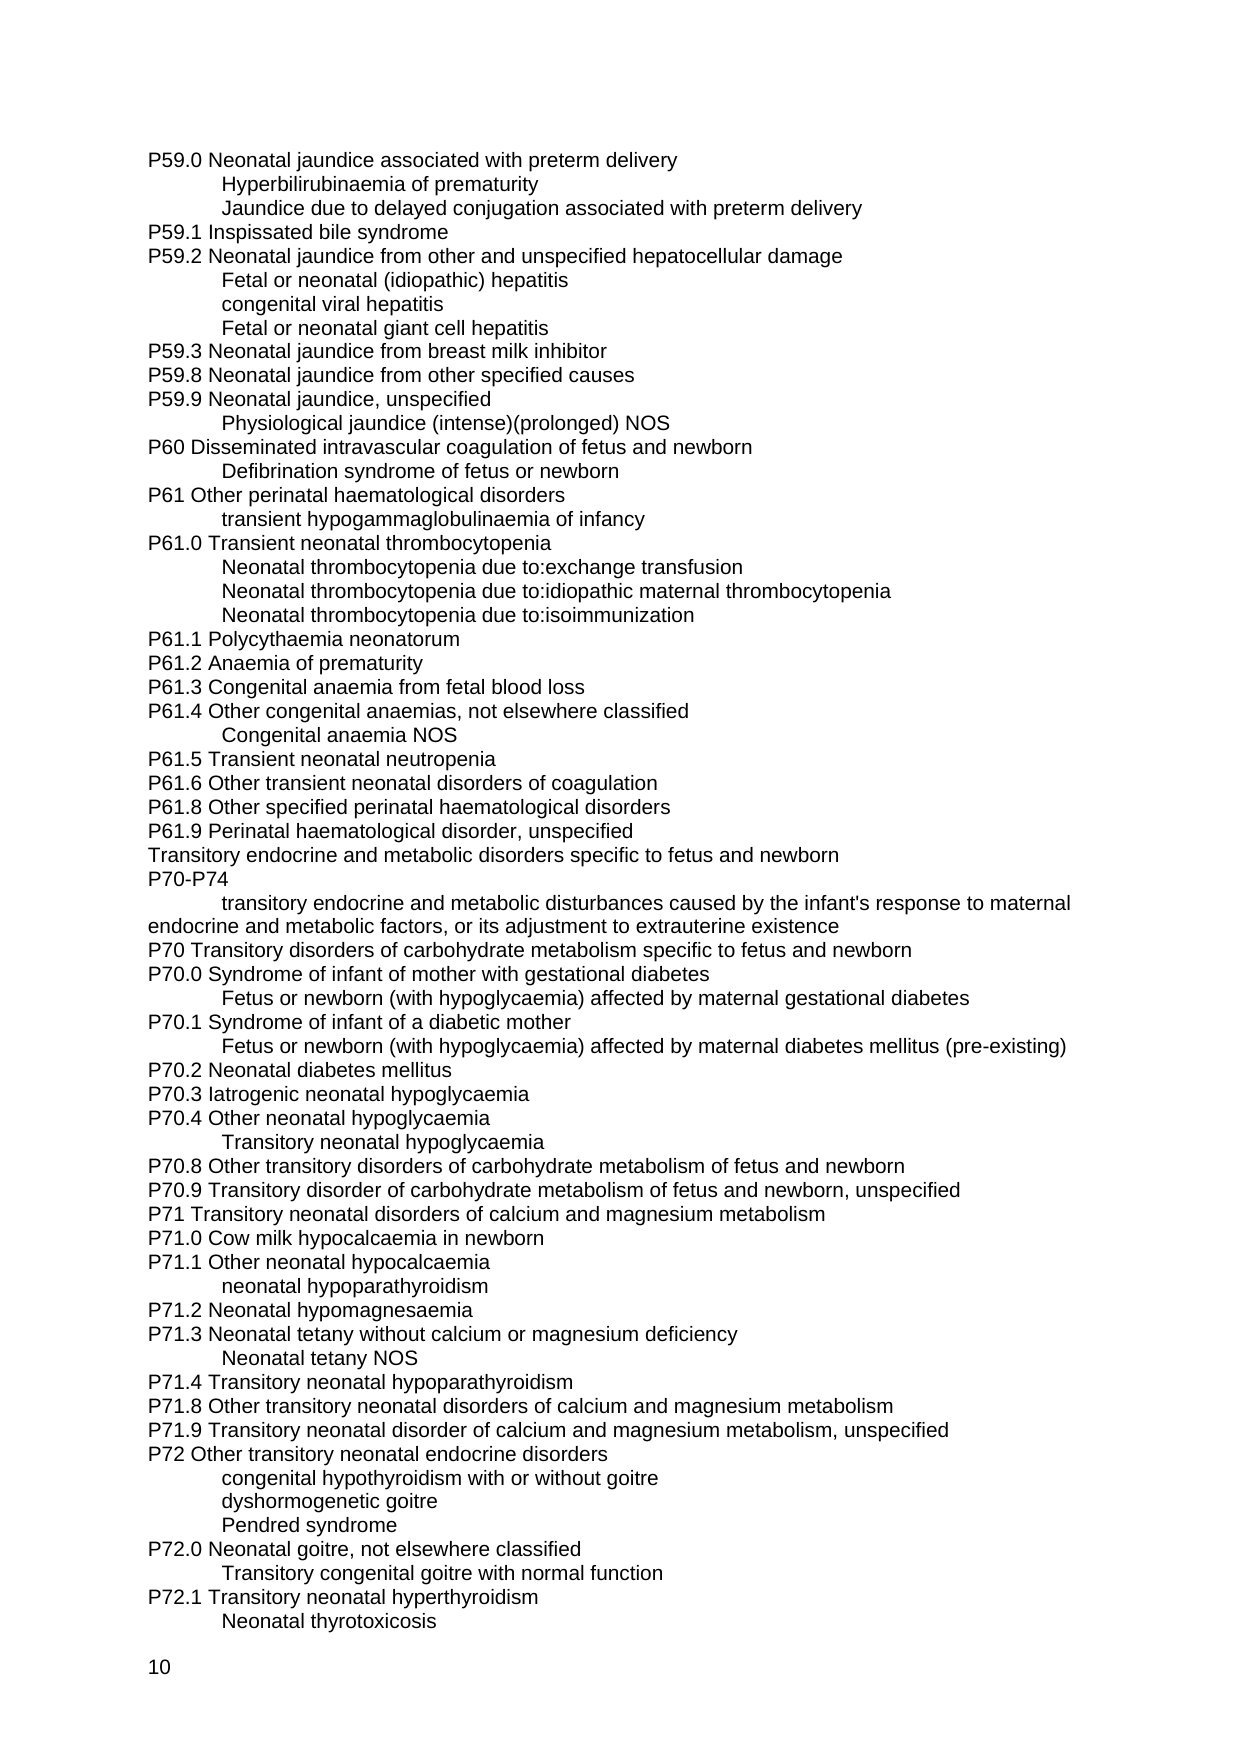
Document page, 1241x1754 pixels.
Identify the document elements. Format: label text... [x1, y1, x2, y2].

text P59.8 Neonatal jaundice from other specified causes [148, 363, 1092, 387]
text P72.0 Neonatal goitre, not elsewhere classified [148, 1537, 1092, 1561]
text P61.6 Other transient neonatal disorders of coagulation [148, 771, 1092, 794]
text P70.3 Iatrogenic neonatal hypoglycaemia [148, 1082, 1092, 1106]
text Transitory endocrine and metabolic disorders specific to fetus and newborn [148, 842, 1092, 866]
text Hyperbilirubinaemia of prematurity [148, 172, 1092, 196]
text P70.4 Other neonatal hypoglycaemia [148, 1106, 1092, 1130]
text Neonatal tetany NOS [148, 1346, 1092, 1369]
text P71 Transitory neonatal disorders of calcium and magnesium metabolism [148, 1202, 1092, 1226]
text P61.2 Anaemia of prematurity [148, 651, 1092, 675]
text P59.9 Neonatal jaundice, unspecified [148, 387, 1092, 411]
text P60 Disseminated intravascular coagulation of fetus and newborn [148, 435, 1092, 459]
text Neonatal thrombocytopenia due to:idiopathic maternal thrombocytopenia [148, 579, 1092, 603]
text Fetus or newborn (with hypoglycaemia) affected by maternal diabetes mellitus (pre-existing) [148, 1034, 1092, 1058]
text P61 Other perinatal haematological disorders [148, 483, 1092, 507]
text P71.4 Transitory neonatal hypoparathyroidism [148, 1369, 1092, 1393]
text congenital viral hepatitis [148, 291, 1092, 315]
text Congenital anaemia NOS [148, 723, 1092, 747]
text P71.8 Other transitory neonatal disorders of calcium and magnesium metabolism [148, 1393, 1092, 1417]
text neonatal hypoparathyroidism [148, 1274, 1092, 1298]
text P70.1 Syndrome of infant of a diabetic mother [148, 1010, 1092, 1034]
text P59.2 Neonatal jaundice from other and unspecified hepatocellular damage [148, 243, 1092, 267]
text Neonatal thrombocytopenia due to:isoimmunization [148, 603, 1092, 627]
text P61.4 Other congenital anaemias, not elsewhere classified [148, 699, 1092, 723]
text dyshormogenetic goitre [148, 1489, 1092, 1513]
text P61.5 Transient neonatal neutropenia [148, 747, 1092, 771]
text P72 Other transitory neonatal endocrine disorders [148, 1441, 1092, 1465]
text Pendred syndrome [148, 1513, 1092, 1537]
text transient hypogammaglobulinaemia of infancy [148, 507, 1092, 531]
text P71.9 Transitory neonatal disorder of calcium and magnesium metabolism, unspecified [148, 1417, 1092, 1441]
text P61.9 Perinatal haematological disorder, unspecified [148, 818, 1092, 842]
text P61.3 Congenital anaemia from fetal blood loss [148, 675, 1092, 699]
text Fetal or neonatal giant cell hepatitis [148, 315, 1092, 339]
text Fetal or neonatal (idiopathic) hepatitis [148, 267, 1092, 291]
text congenital hypothyroidism with or without goitre [148, 1465, 1092, 1489]
text P71.3 Neonatal tetany without calcium or magnesium deficiency [148, 1322, 1092, 1346]
text Transitory neonatal hypoglycaemia [148, 1130, 1092, 1154]
text transitory endocrine and metabolic disturbances caused by the infant's response to maternal endocrine and metabolic factors, or its adjustment to extrauterine existence [148, 890, 1092, 938]
text P70.2 Neonatal diabetes mellitus [148, 1058, 1092, 1082]
text P61.0 Transient neonatal thrombocytopenia [148, 531, 1092, 555]
text P70-P74 [148, 866, 1092, 890]
text Fetus or newborn (with hypoglycaemia) affected by maternal gestational diabetes [148, 986, 1092, 1010]
text P59.0 Neonatal jaundice associated with preterm delivery [148, 148, 1092, 172]
text P71.2 Neonatal hypomagnesaemia [148, 1298, 1092, 1322]
text P70 Transitory disorders of carbohydrate metabolism specific to fetus and newborn [148, 938, 1092, 962]
text P59.1 Inspissated bile syndrome [148, 219, 1092, 243]
text P70.0 Syndrome of infant of mother with gestational diabetes [148, 962, 1092, 986]
text Jaundice due to delayed conjugation associated with preterm delivery [148, 196, 1092, 219]
text P59.3 Neonatal jaundice from breast milk inhibitor [148, 339, 1092, 363]
text Physiological jaundice (intense)(prolonged) NOS [148, 411, 1092, 435]
text Neonatal thrombocytopenia due to:exchange transfusion [148, 555, 1092, 579]
text P71.0 Cow milk hypocalcaemia in newborn [148, 1226, 1092, 1250]
text P71.1 Other neonatal hypocalcaemia [148, 1250, 1092, 1274]
text P61.1 Polycythaemia neonatorum [148, 627, 1092, 651]
text Neonatal thyrotoxicosis [148, 1609, 1092, 1633]
text P72.1 Transitory neonatal hyperthyroidism [148, 1585, 1092, 1609]
text Transitory congenital goitre with normal function [148, 1561, 1092, 1585]
text P70.8 Other transitory disorders of carbohydrate metabolism of fetus and newborn [148, 1154, 1092, 1178]
text P61.8 Other specified perinatal haematological disorders [148, 794, 1092, 818]
text Defibrination syndrome of fetus or newborn [148, 459, 1092, 483]
text P70.9 Transitory disorder of carbohydrate metabolism of fetus and newborn, unspecified [148, 1178, 1092, 1202]
